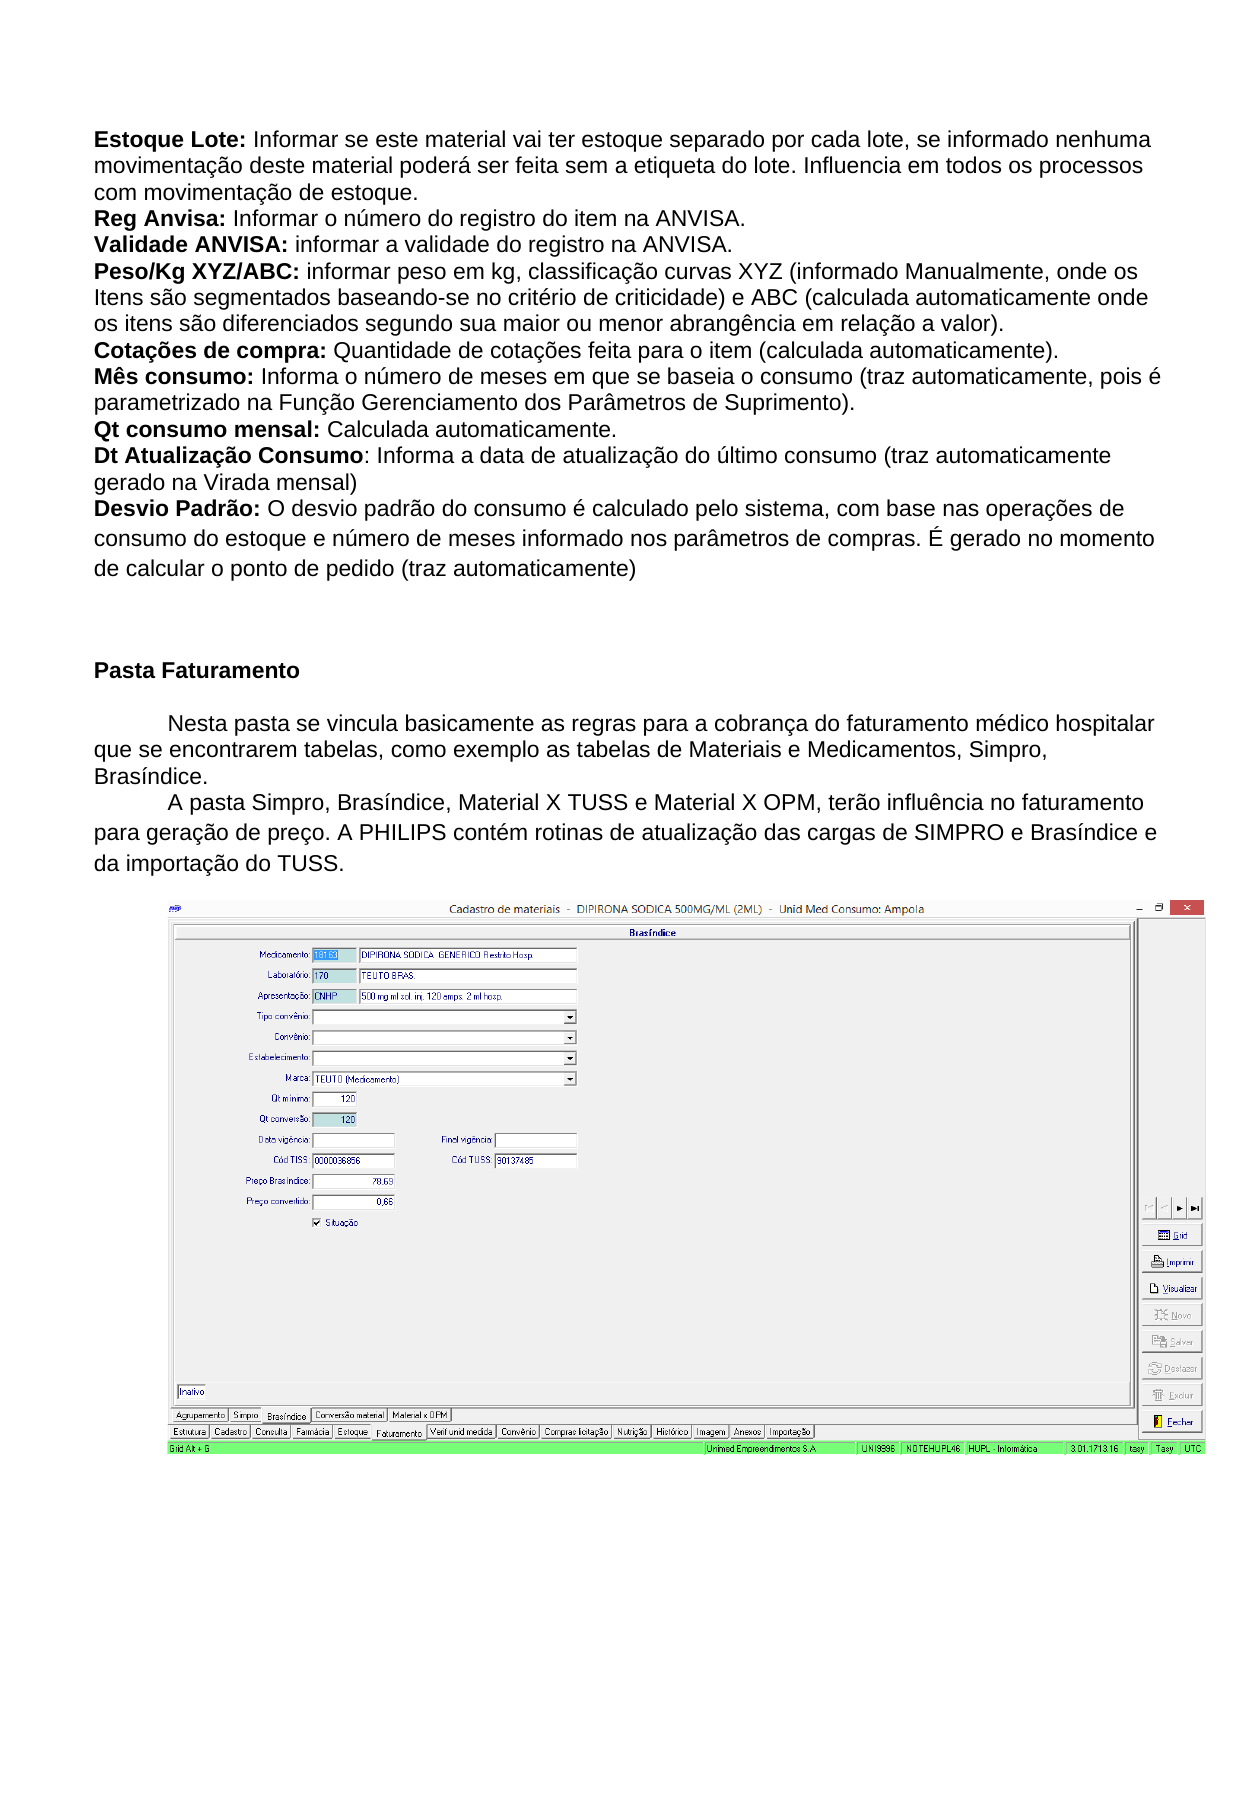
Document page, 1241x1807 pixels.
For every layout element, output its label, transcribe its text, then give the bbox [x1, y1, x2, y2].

text Dt Atualização Consumo: Informa a data de atualização do último consumo (traz automaticamente gerado na Virada mensal) [94, 442, 1164, 495]
text Peso/Kg XYZ/ABC: informar peso em kg, classificação curvas XYZ (informado Manualmente, onde os Itens são segmentados baseando-se no critério de criticidade) e ABC (calculada automaticamente onde os itens são diferenciados segundo sua maior ou menor abrangência em relação a valor). [94, 258, 1164, 337]
text A pasta Simpro, Brasíndice, Material X TUSS e Material X OPM, terão influência no faturamento para geração de preço. A PHILIPS contém rotinas de atualização das cargas de SIMPRO e Brasíndice e da importação do TUSS. [94, 789, 1164, 876]
text Reg Anvisa: Informar o número do registro do item na ANVISA. [94, 205, 1164, 231]
text Pasta Faturamento [94, 657, 1164, 684]
text Cotações de compra: Quantidade de cotações feita para o item (calculada automaticamente). [94, 337, 1164, 363]
text Validade ANVISA: informar a validade do registro na ANVISA. [94, 231, 1164, 258]
text Estoque Lote: Informar se este material vai ter estoque separado por cada lote, se informado nenhuma movimentação deste material poderá ser feita sem a etiqueta do lote. Influencia em todos os processos com movimentação de estoque. [94, 126, 1164, 205]
text Mês consumo: Informa o número de meses em que se baseia o consumo (traz automaticamente, pois é parametrizado na Função Gerenciamento dos Parâmetros de Suprimento). [94, 363, 1164, 416]
text Desvio Padrão: O desvio padrão do consumo é calculado pelo sistema, com base nas operações de consumo do estoque e número de meses informado nos parâmetros de compras. É gerado no momento de calcular o ponto de pedido (traz automaticamente) [94, 495, 1164, 582]
text Qt consumo mensal: Calculada automaticamente. [94, 416, 1164, 442]
picture [167, 900, 1206, 1455]
text Nesta pasta se vincula basicamente as regras para a cobrança do faturamento médico hospitalar que se encontrarem tabelas, como exemplo as tabelas de Materiais e Medicamentos, Simpro, Brasíndice. [94, 710, 1164, 789]
